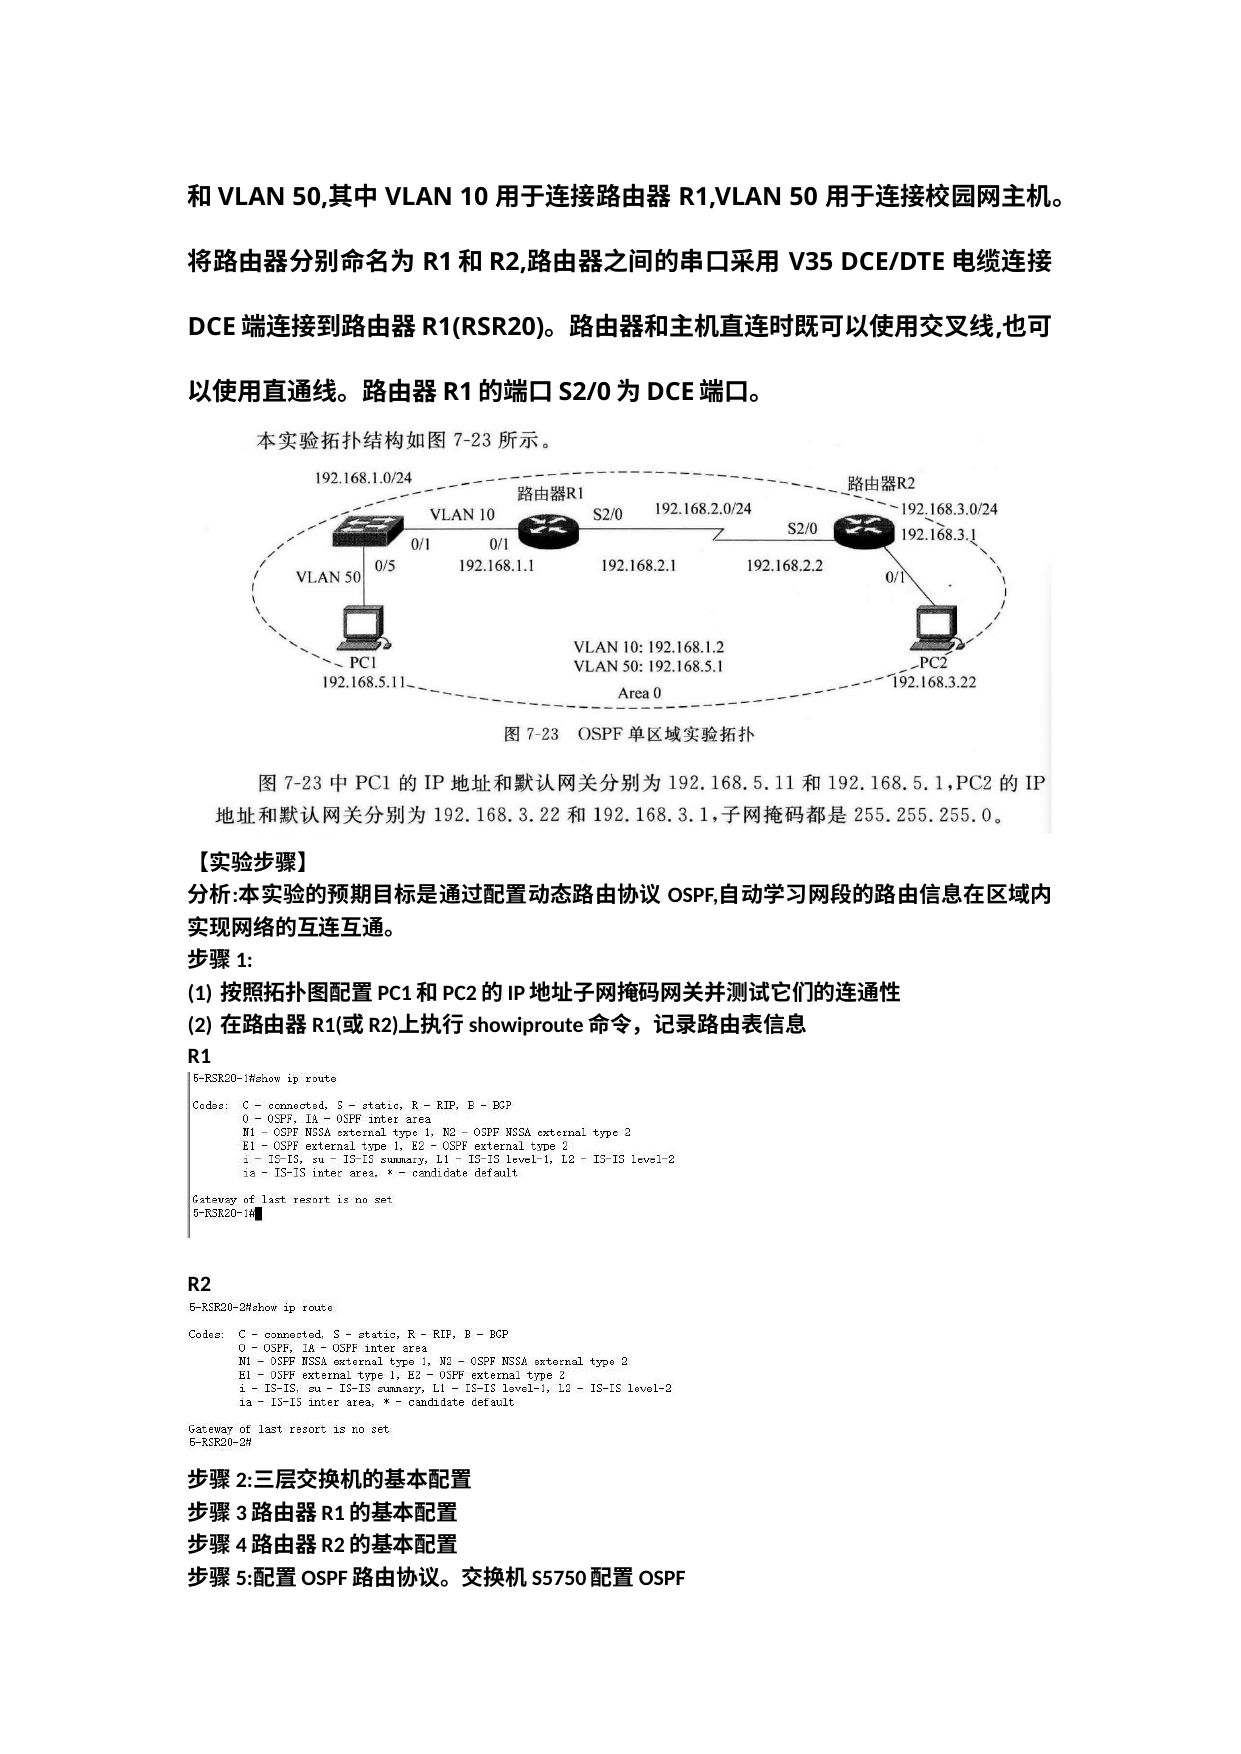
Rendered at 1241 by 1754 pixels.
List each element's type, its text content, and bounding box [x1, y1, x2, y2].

list 步骤3路由器R1的基本配置 [187, 1494, 1053, 1527]
list 按照拓扑图配置PC1和PC2的IP地址子网掩码网关并测试它们的连通性 [187, 974, 1053, 1007]
list 步骤2:三层交换机的基本配置 [187, 1462, 1053, 1494]
list 分析:本实验的预期目标是通过配置动态路由协议 OSPF,自动学习网段的路由信息在区域内实现网络的互连互通。 [187, 877, 1053, 942]
list R2 [187, 1267, 1053, 1299]
picture [187, 422, 1052, 834]
list 步骤4路由器R2的基本配置 [187, 1527, 1053, 1559]
list 步骤1: [187, 942, 1053, 974]
list R1 [187, 1039, 1053, 1072]
list 在路由器R1(或R2)上执行showiproute命令，记录路由表信息 [187, 1007, 1053, 1039]
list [187, 162, 1053, 422]
picture [187, 1299, 680, 1453]
list 【实验步骤】 [187, 844, 1053, 877]
picture [187, 1072, 693, 1238]
list 步骤5:配置OSPF路由协议。交换机S5750配置OSPF [187, 1559, 1053, 1592]
